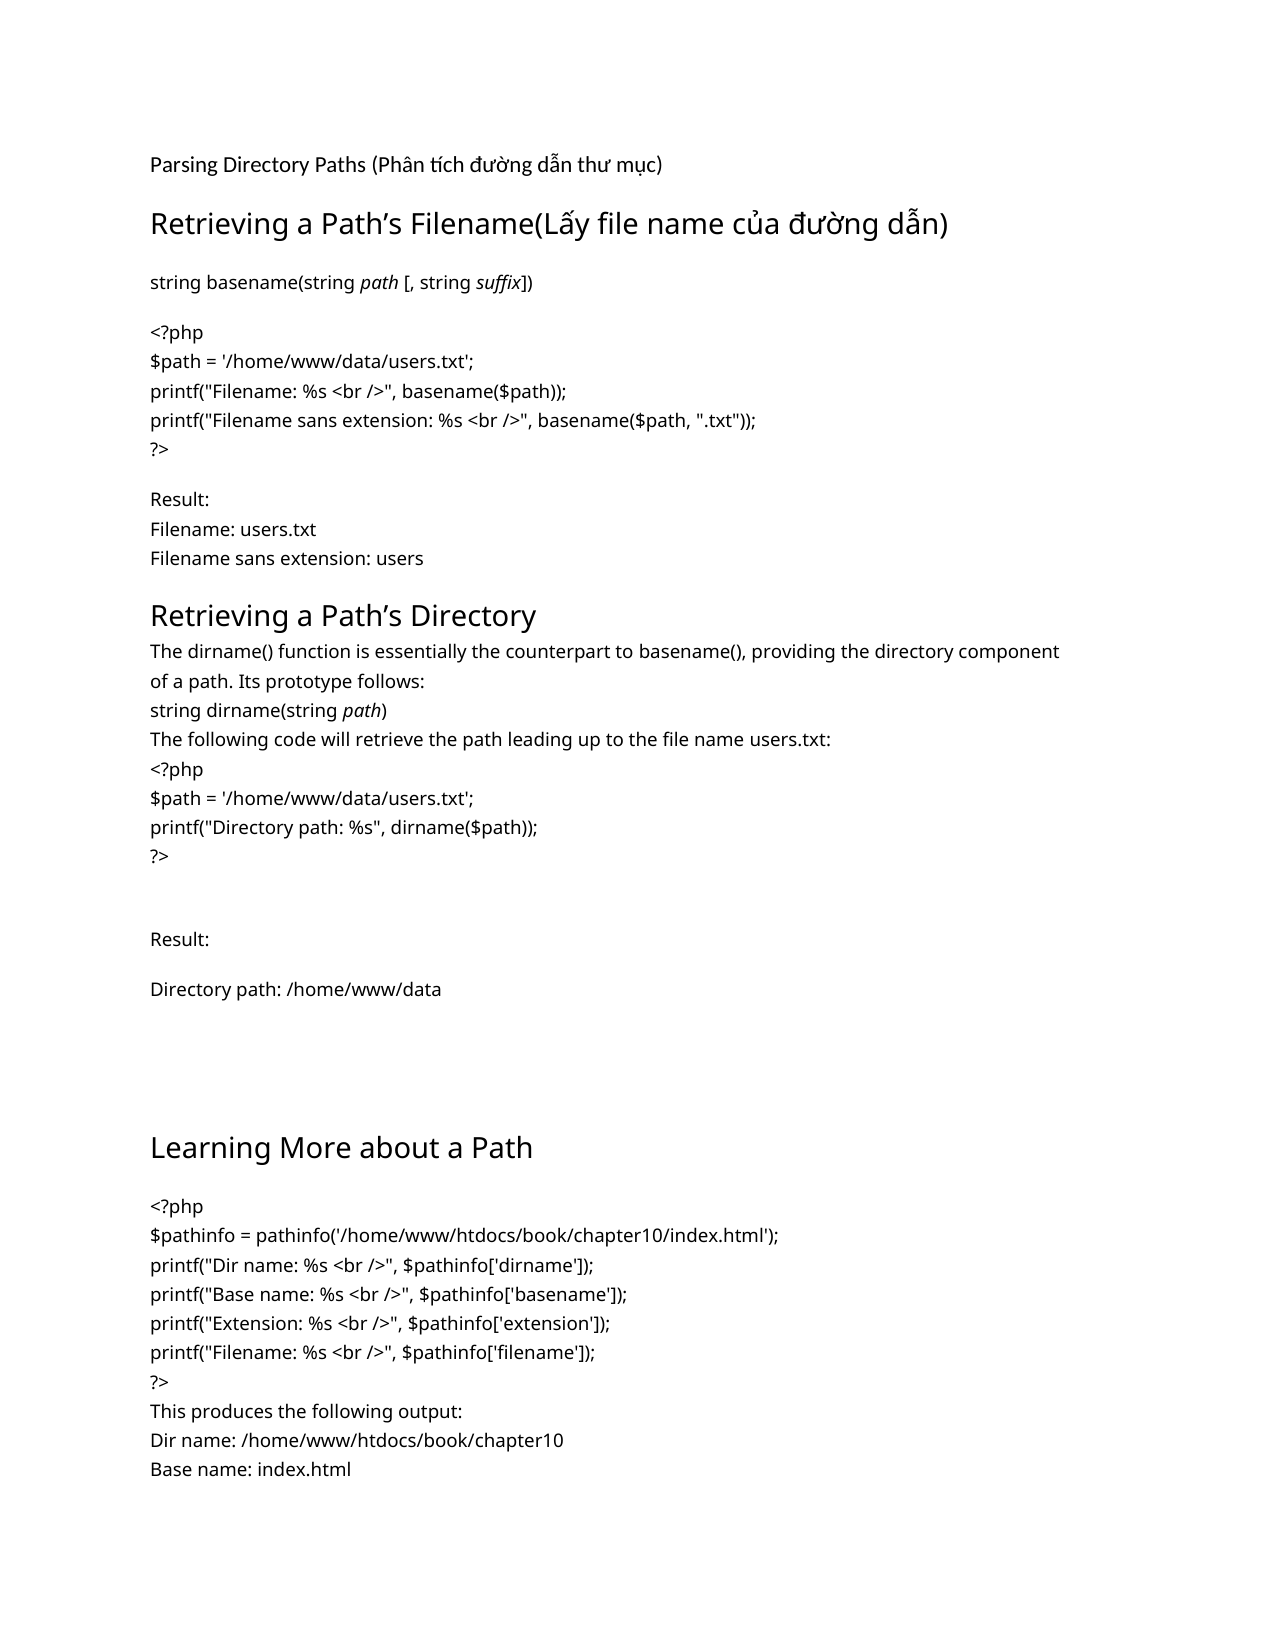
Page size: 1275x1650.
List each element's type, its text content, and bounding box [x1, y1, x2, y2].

text Retrieving a Path’s Directory The dirname() function is essentially the counterpart to basename(), providing the directory component of a path. Its prototype follows: string dirname(string path) The following code will retrieve the path leading up to the file name users.txt: <?php $path = '/home/www/data/users.txt'; printf("Directory path: %s", dirname($path)); ?> [150, 595, 1125, 901]
text Result: [150, 926, 1125, 952]
text string basename(string path [, string suffix]) [150, 269, 1125, 295]
text <?php $path = '/home/www/data/users.txt'; printf("Filename: %s <br />", basename($path)); printf("Filename sans extension: %s <br />", basename($path, ".txt")); ?> [150, 319, 1125, 462]
text Retrieving a Path’s Filename(Lấy file name của đường dẫn) [150, 203, 1125, 243]
text Result: Filename: users.txt Filename sans extension: users [150, 487, 1125, 571]
text Learning More about a Path [150, 1127, 1125, 1167]
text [150, 1193, 1125, 1482]
text Parsing Directory Paths (Phân tích đường dẫn thư mục) [150, 150, 1125, 178]
text Directory path: /home/www/data [150, 977, 1125, 1002]
